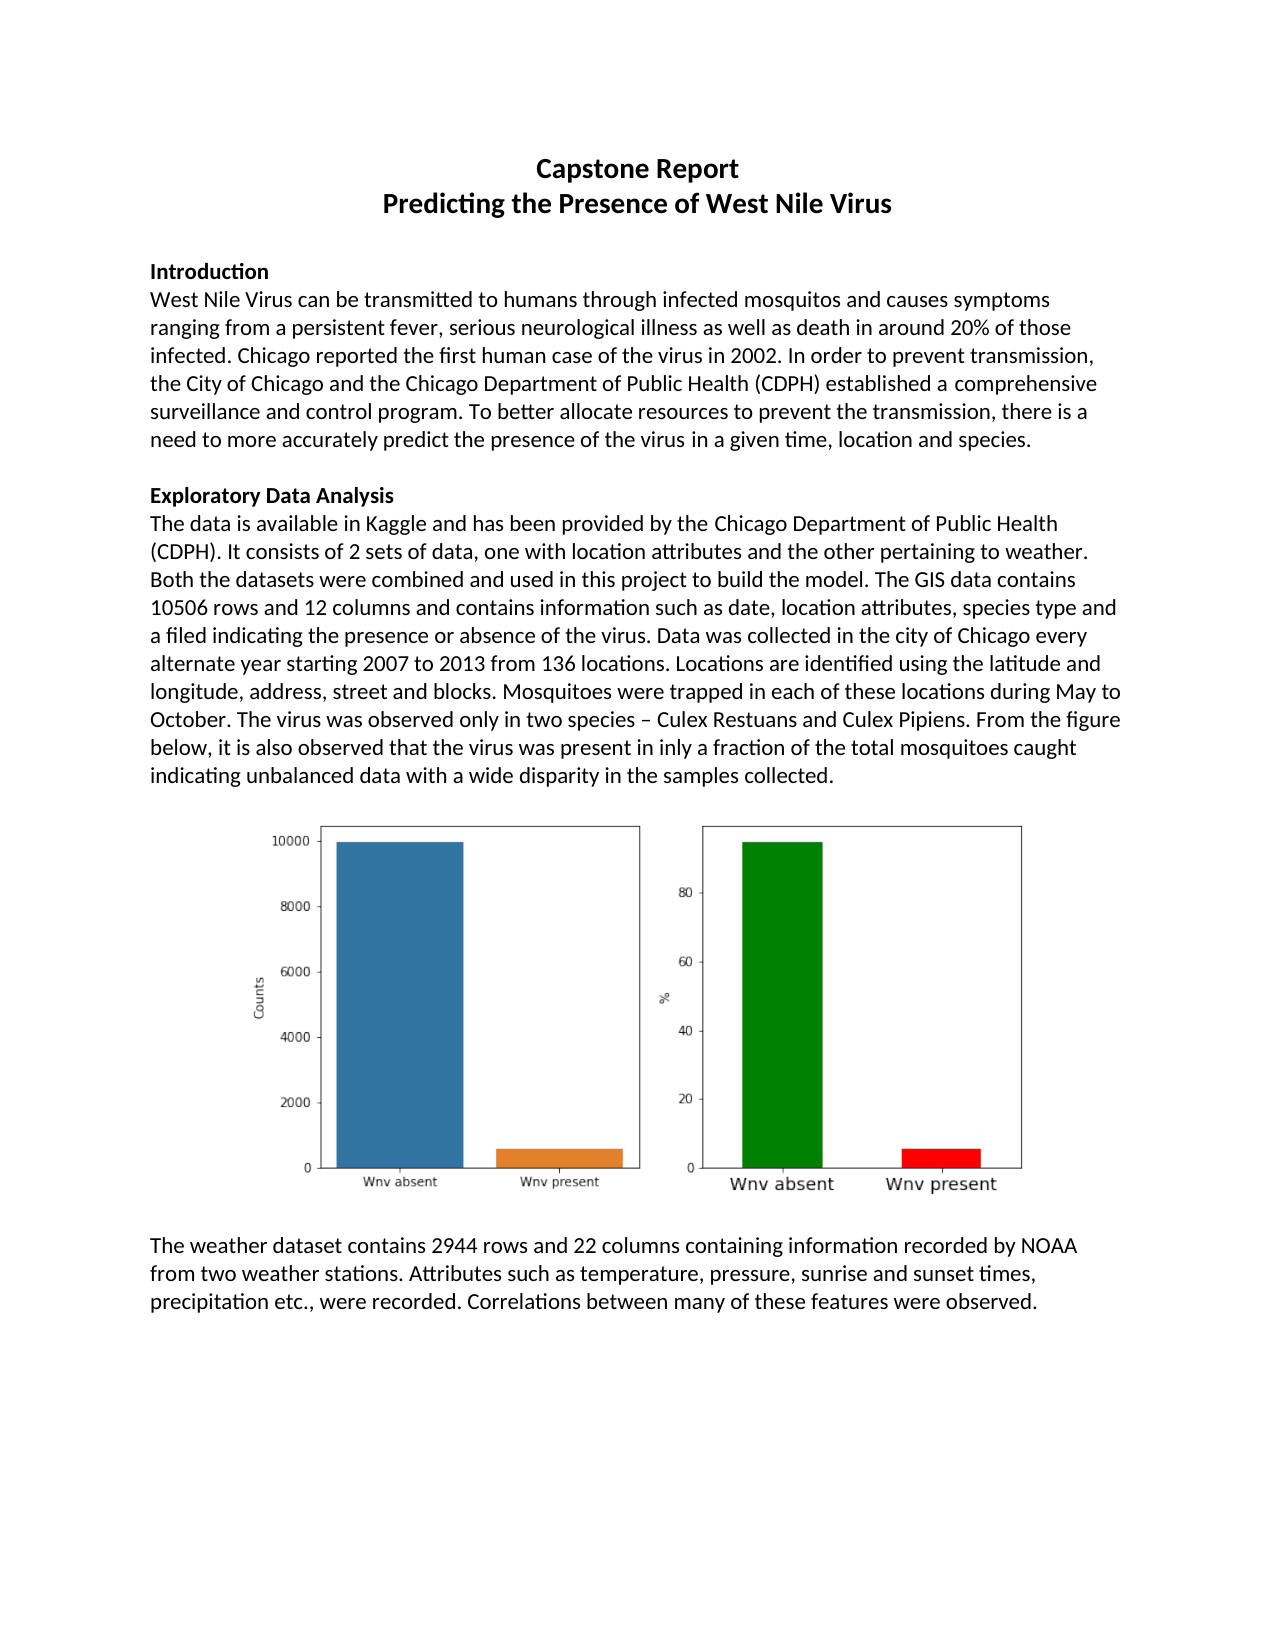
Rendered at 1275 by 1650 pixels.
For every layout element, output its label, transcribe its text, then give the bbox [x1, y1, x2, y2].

text Predicting the Presence of West Nile Virus [150, 186, 1125, 221]
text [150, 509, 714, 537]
picture [245, 817, 1030, 1203]
text West Nile Virus can be transmitted to humans through infected mosquitos and causes symptoms ranging from a persistent fever, serious neurological illness as well as death in around 20% of those infected. Chicago reported the first human case of the virus in 2002. In order to prevent transmission, the City of Chicago and the Chicago Department of Public Health (CDPH) established a comprehensive surveillance and control program. To better allocate resources to prevent the transmission, there is a need to more accurately predict the presence of the virus in a given time, location and species. [150, 285, 1125, 453]
text Exploratory Data Analysis [150, 481, 1125, 509]
text The weather dataset contains 2944 rows and 22 columns containing information recorded by NOAA from two weather stations. Attributes such as temperature, pressure, sunrise and sunset times, precipitation etc., were recorded. Correlations between many of these features were observed. [150, 1231, 1125, 1315]
text The data is available in Kaggle and has been provided by the Chicago Department of Public Health (CDPH). It consists of 2 sets of data, one with location attributes and the other pertaining to weather. Both the datasets were combined and used in this project to build the model. The GIS data contains 10506 rows and 12 columns and contains information such as date, location attributes, species type and a filed indicating the presence or absence of the virus. Data was collected in the city of Chicago every alternate year starting 2007 to 2013 from 136 locations. Locations are identified using the latitude and longitude, address, street and blocks. Mosquitoes were trapped in each of these locations during May to October. The virus was observed only in two species – Culex Restuans and Culex Pipiens. From the figure below, it is also observed that the virus was present in inly a fraction of the total mosquitoes caught indicating unbalanced data with a wide disparity in the samples collected. [836, 509, 1125, 789]
text Introduction [150, 257, 1125, 285]
text Capstone Report [150, 150, 1125, 186]
